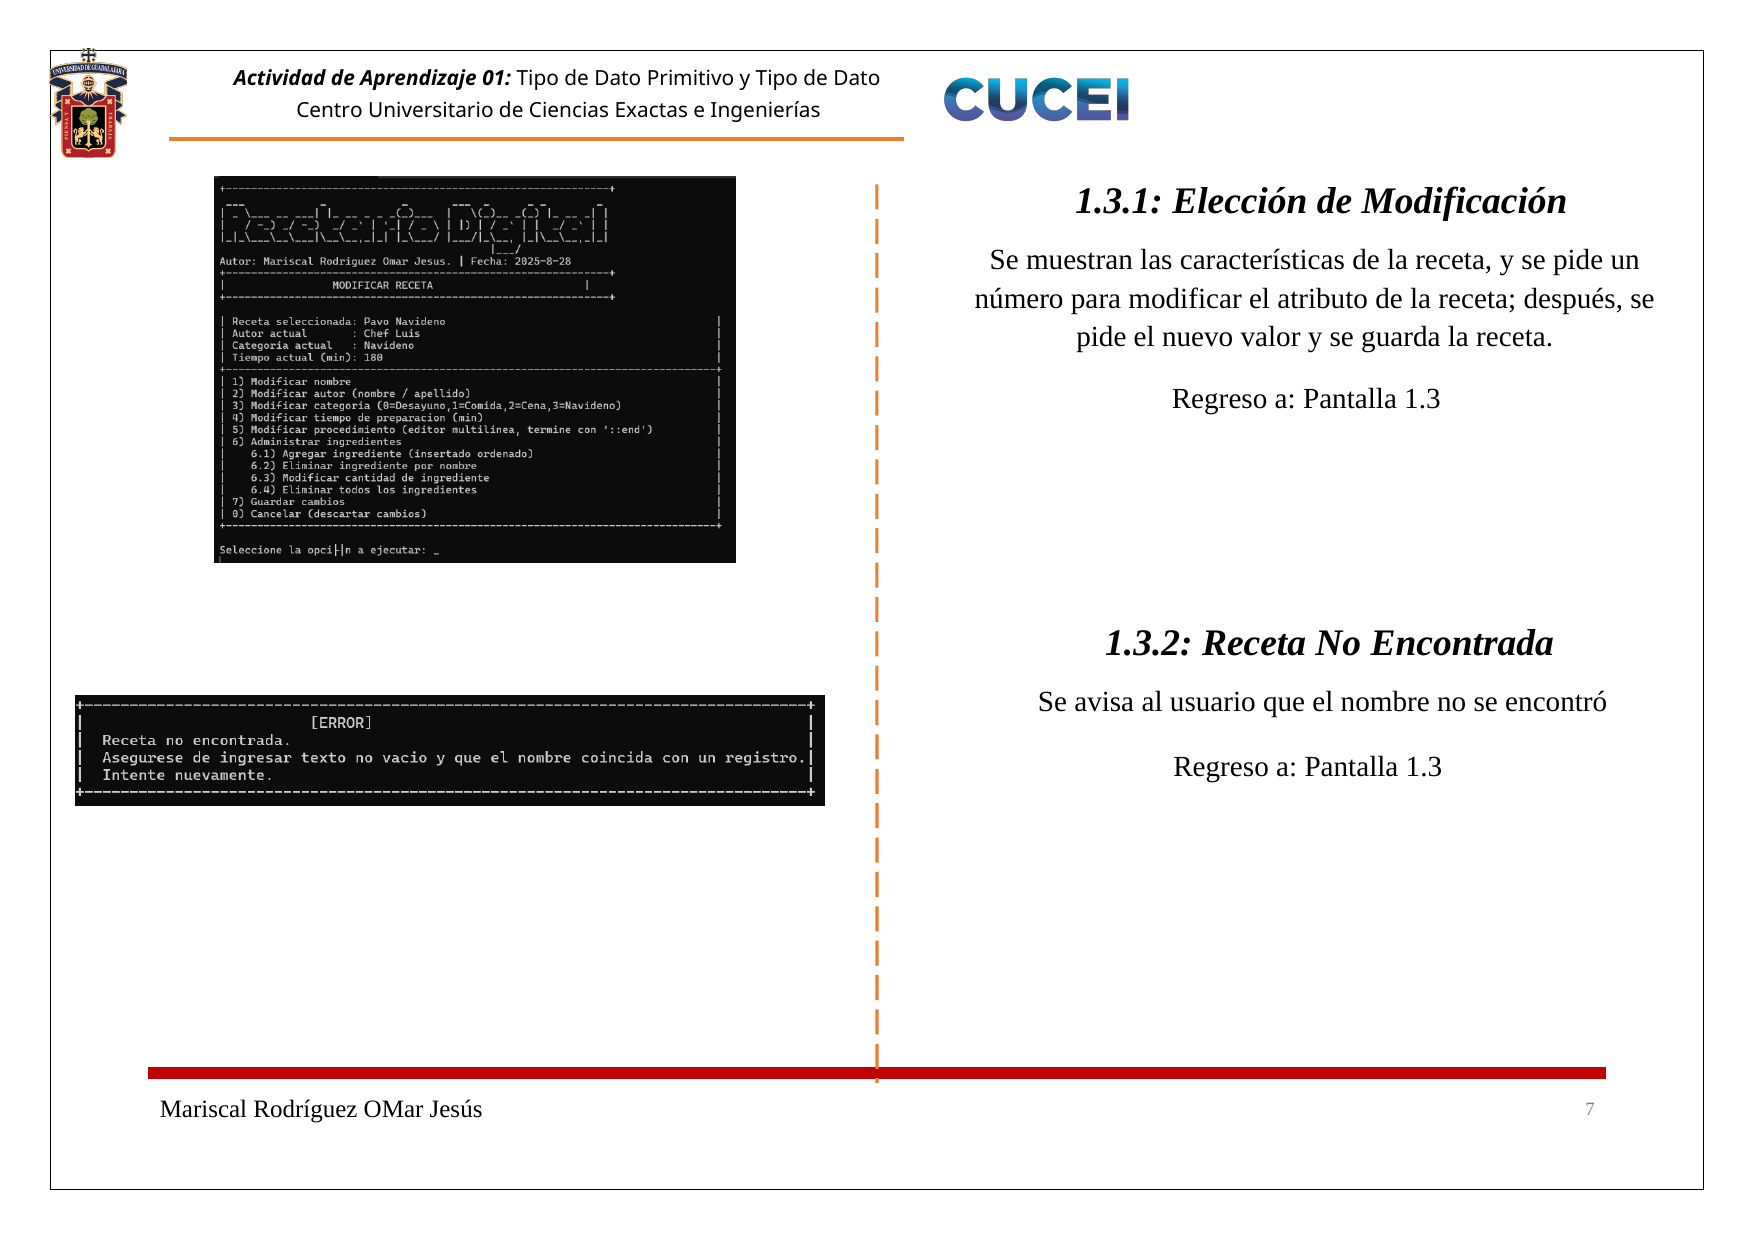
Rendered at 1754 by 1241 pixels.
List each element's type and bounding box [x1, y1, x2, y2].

picture [48, 48, 127, 158]
picture [75, 695, 825, 806]
picture [214, 176, 736, 563]
picture [938, 64, 1162, 123]
